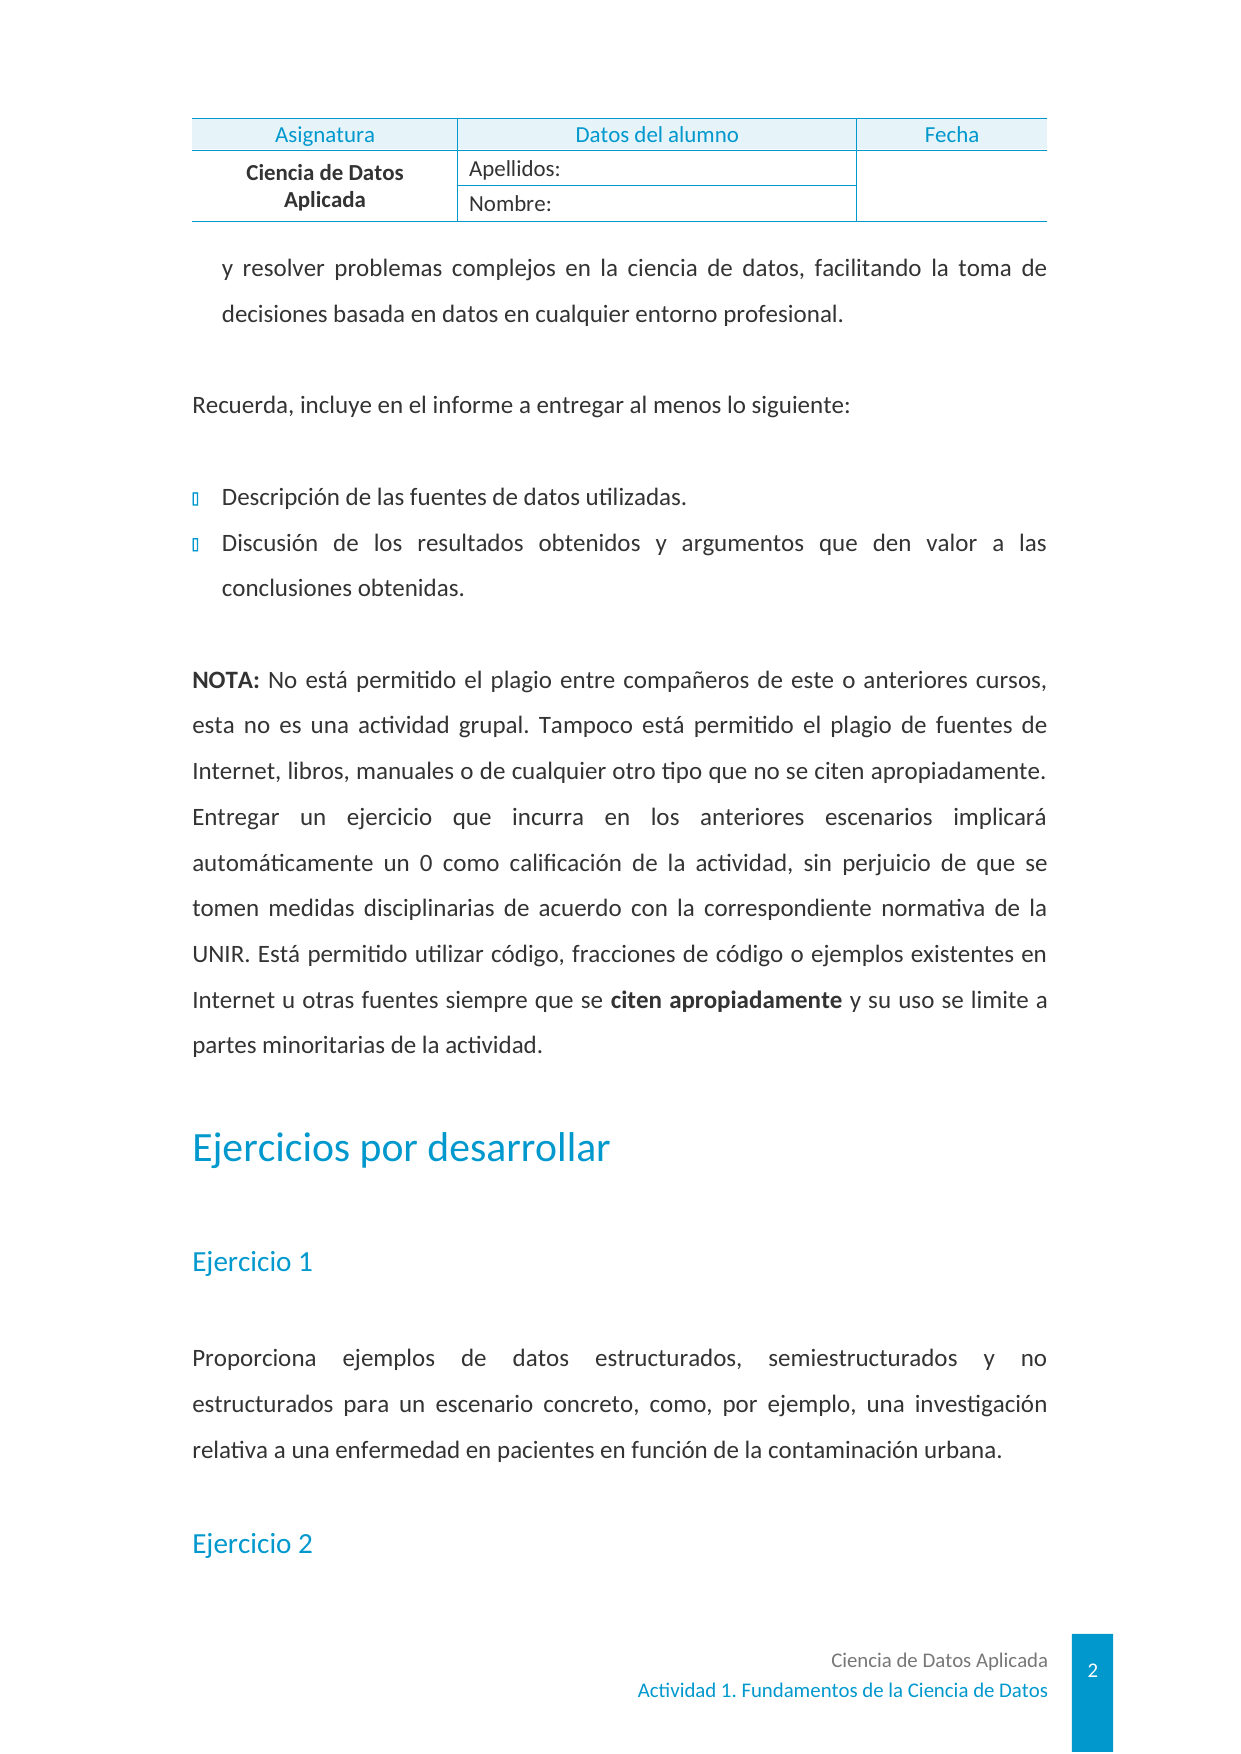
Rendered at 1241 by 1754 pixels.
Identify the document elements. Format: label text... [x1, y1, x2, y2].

text Ejercicios por desarrollar [192, 1121, 1048, 1172]
text Discusión de los resultados obtenidos y argumentos que den valor a las conclusiones obtenidas. [192, 527, 1048, 603]
text Ejercicio 1 [192, 1243, 1048, 1279]
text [192, 252, 1048, 328]
text Recuerda, incluye en el informe a entregar al menos lo siguiente: [192, 389, 1048, 420]
text NOTA: No está permitido el plagio entre compañeros de este o anteriores cursos, esta no es una actividad grupal. Tampoco está permitido el plagio de fuentes de Internet, libros, manuales o de cualquier otro tipo que no se citen apropiadamente. Entregar un ejercicio que incurra en los anteriores escenarios implicará automáticamente un 0 como calificación de la actividad, sin perjuicio de que se tomen medidas disciplinarias de acuerdo con la correspondiente normativa de la UNIR. Está permitido utilizar código, fracciones de código o ejemplos existentes en Internet u otras fuentes siempre que se citen apropiadamente y su uso se limite a partes minoritarias de la actividad. [192, 664, 1048, 1060]
text Ejercicio 2 [192, 1525, 1048, 1561]
text Descripción de las fuentes de datos utilizadas. [192, 481, 1048, 511]
text Proporciona ejemplos de datos estructurados, semiestructurados y no estructurados para un escenario concreto, como, por ejemplo, una investigación relativa a una enfermedad en pacientes en función de la contaminación urbana. [192, 1342, 1048, 1464]
